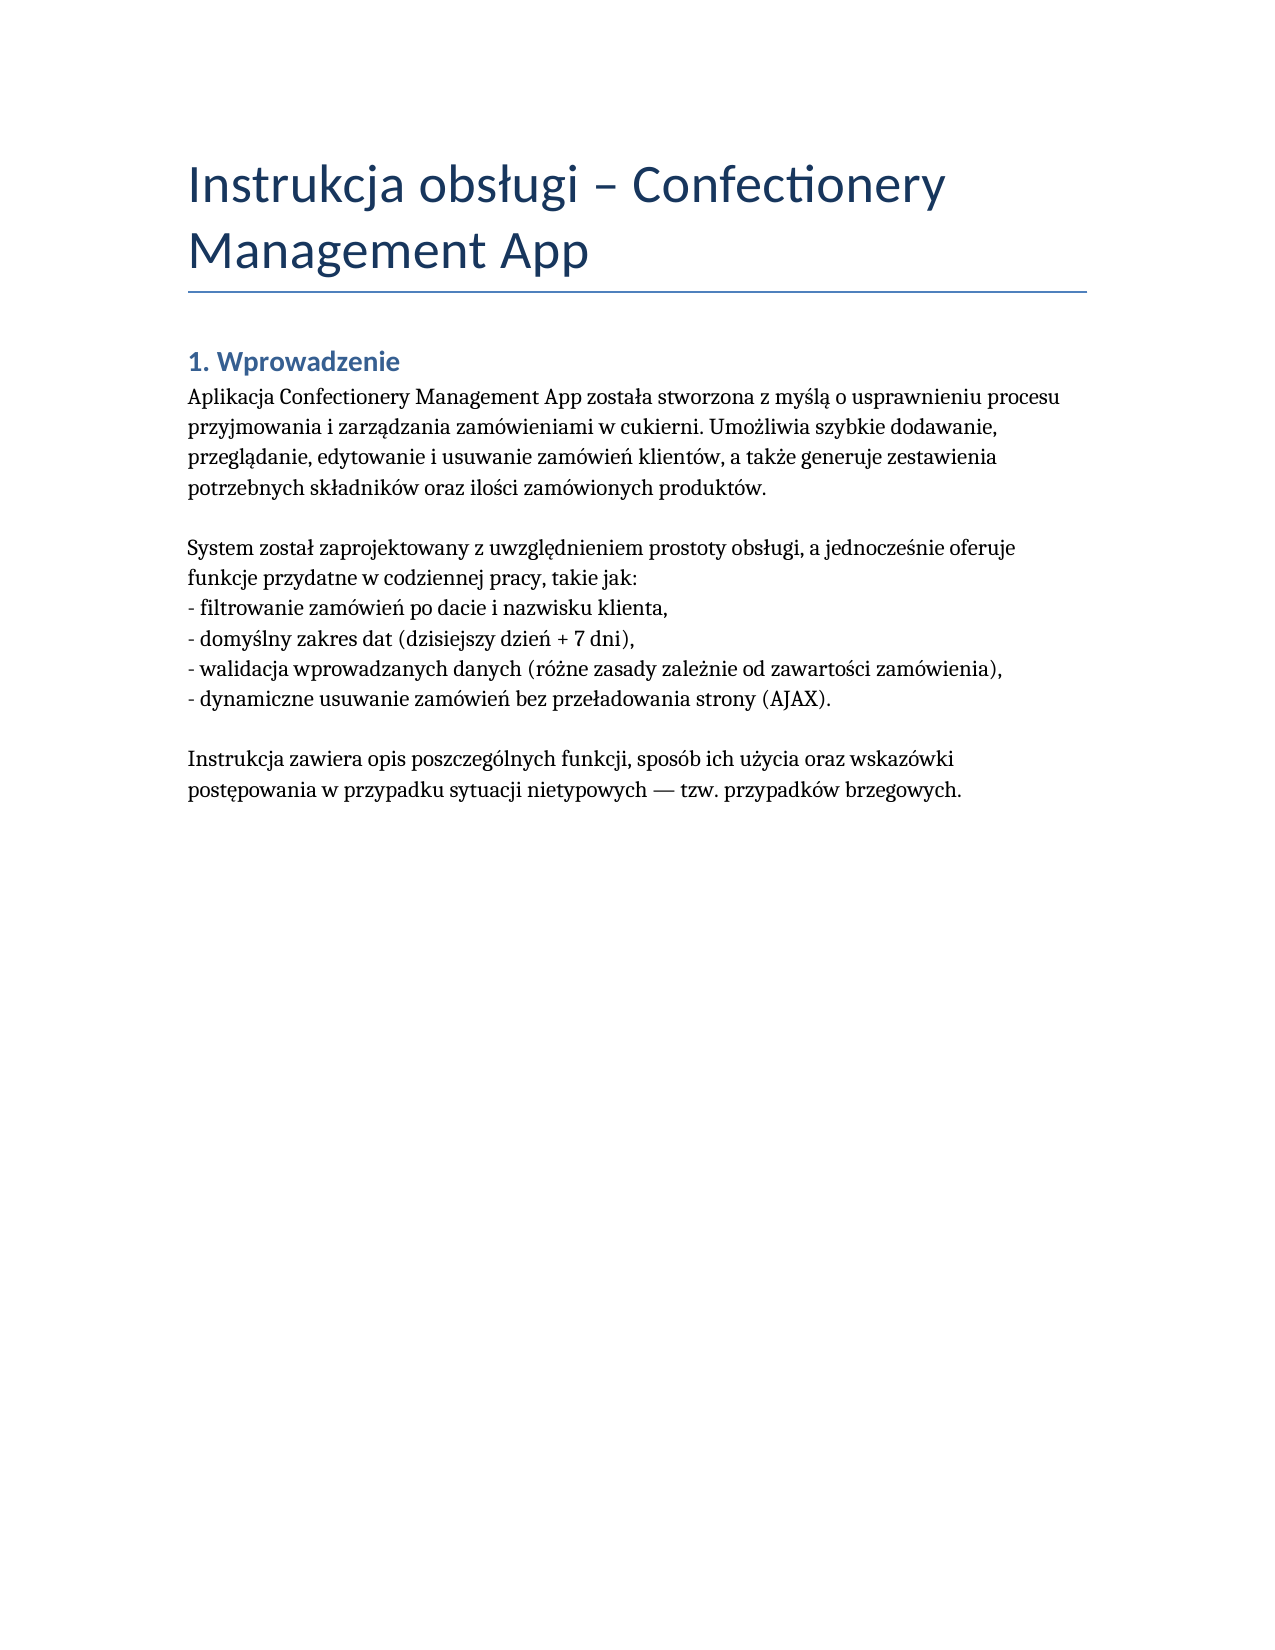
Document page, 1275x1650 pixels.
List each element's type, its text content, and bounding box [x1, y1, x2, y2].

subtitle 1. Wprowadzenie [187, 343, 1087, 378]
title Instrukcja obsługi – Confectionery Management App [187, 150, 1087, 293]
text Aplikacja Confectionery Management App została stworzona z myślą o usprawnieniu procesu przyjmowania i zarządzania zamówieniami w cukierni. Umożliwia szybkie dodawanie, przeglądanie, edytowanie i usuwanie zamówień klientów, a także generuje zestawienia potrzebnych składników oraz ilości zamówionych produktów. System został zaprojektowany z uwzględnieniem prostoty obsługi, a jednocześnie oferuje funkcje przydatne w codziennej pracy, takie jak: - filtrowanie zamówień po dacie i nazwisku klienta, - domyślny zakres dat (dzisiejszy dzień + 7 dni), - walidacja wprowadzanych danych (różne zasady zależnie od zawartości zamówienia), - dynamiczne usuwanie zamówień bez przeładowania strony (AJAX). Instrukcja zawiera opis poszczególnych funkcji, sposób ich użycia oraz wskazówki postępowania w przypadku sytuacji nietypowych — tzw. przypadków brzegowych. [187, 384, 1087, 833]
